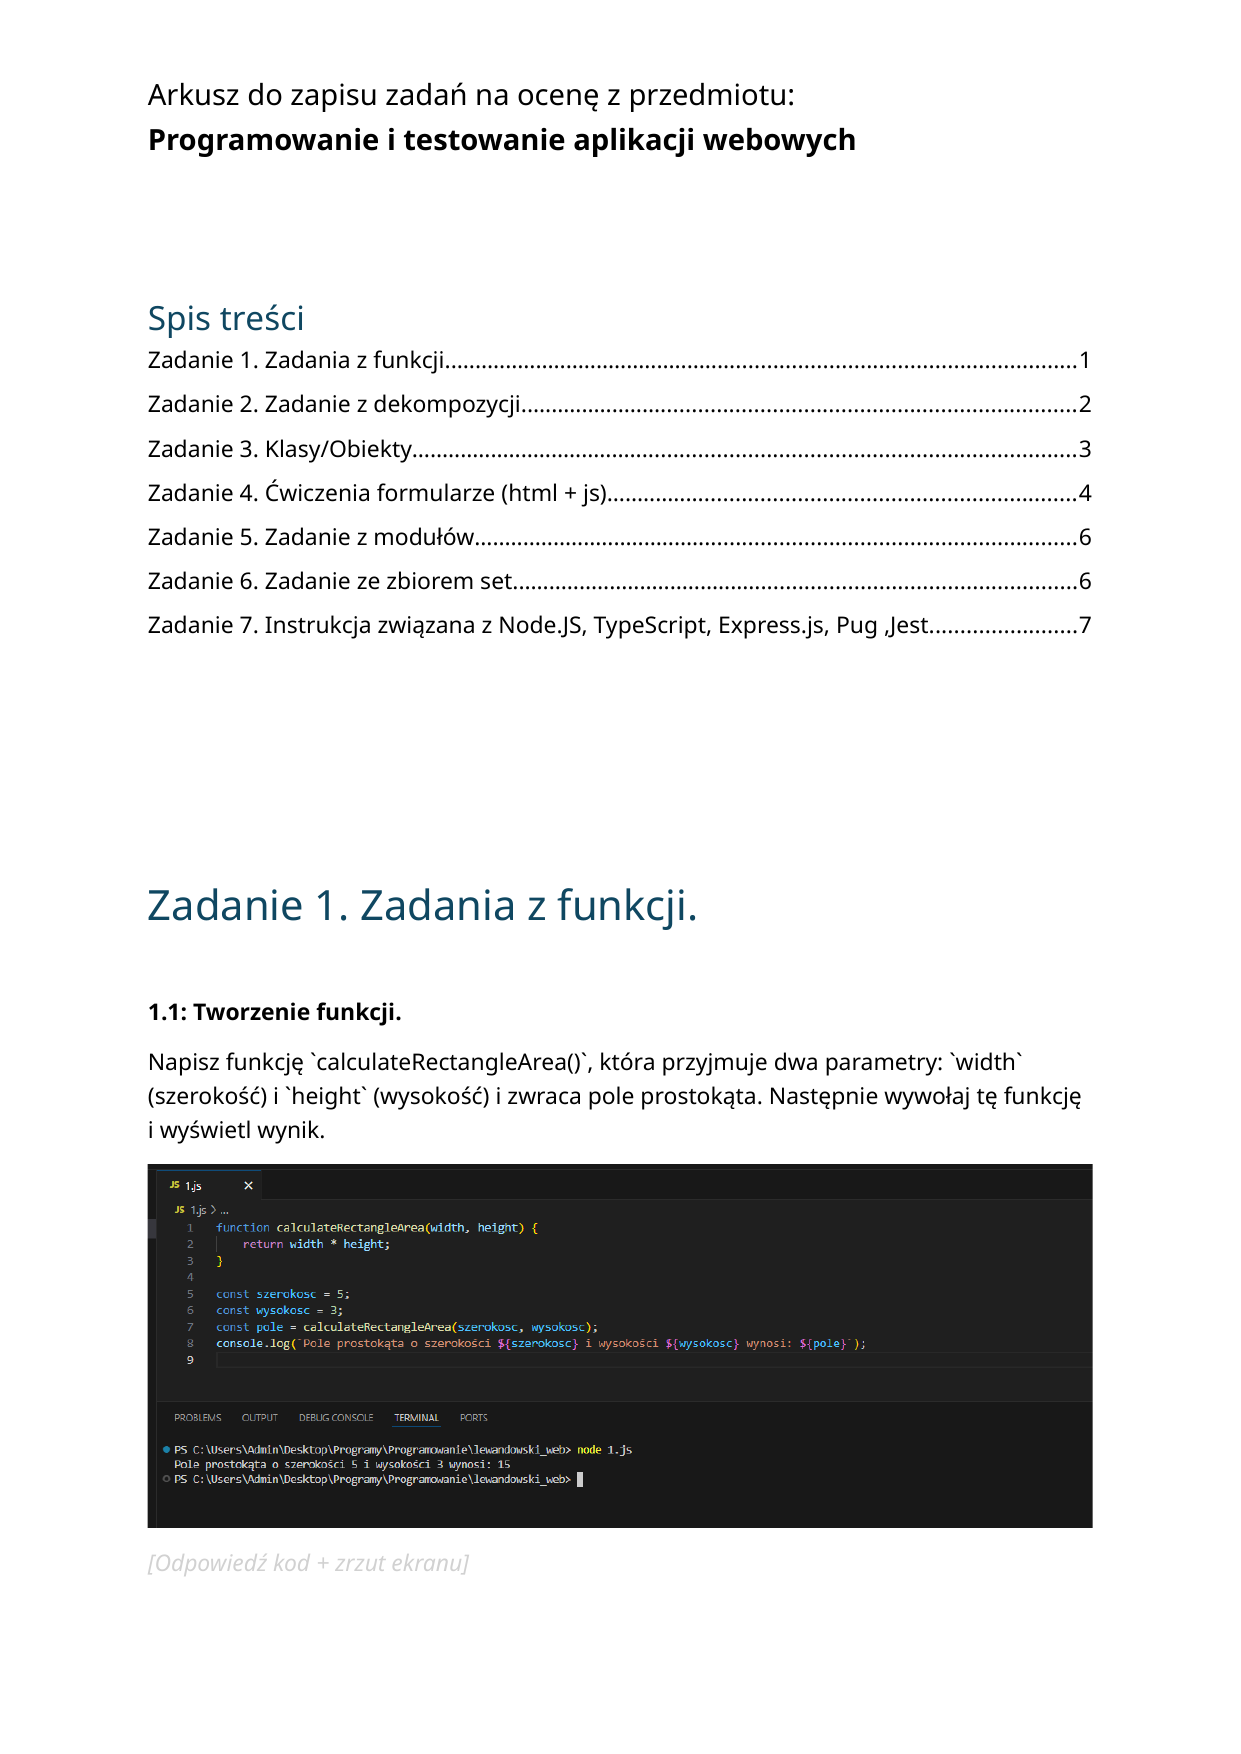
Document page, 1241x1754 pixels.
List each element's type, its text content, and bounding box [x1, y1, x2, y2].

text [Odpowiedź kod + zrzut ekranu] [148, 1547, 1093, 1578]
picture [147, 1164, 1093, 1528]
text Napisz funkcję `calculateRectangleArea()`, która przyjmuje dwa parametry: `width` (szerokość) i `height` (wysokość) i zwraca pole prostokąta. Następnie wywołaj tę funkcję i wyświetl wynik. [148, 1046, 1093, 1145]
text 1.1: Tworzenie funkcji. [148, 996, 1093, 1027]
subtitle Zadanie 1. Zadania z funkcji. [148, 876, 1093, 933]
